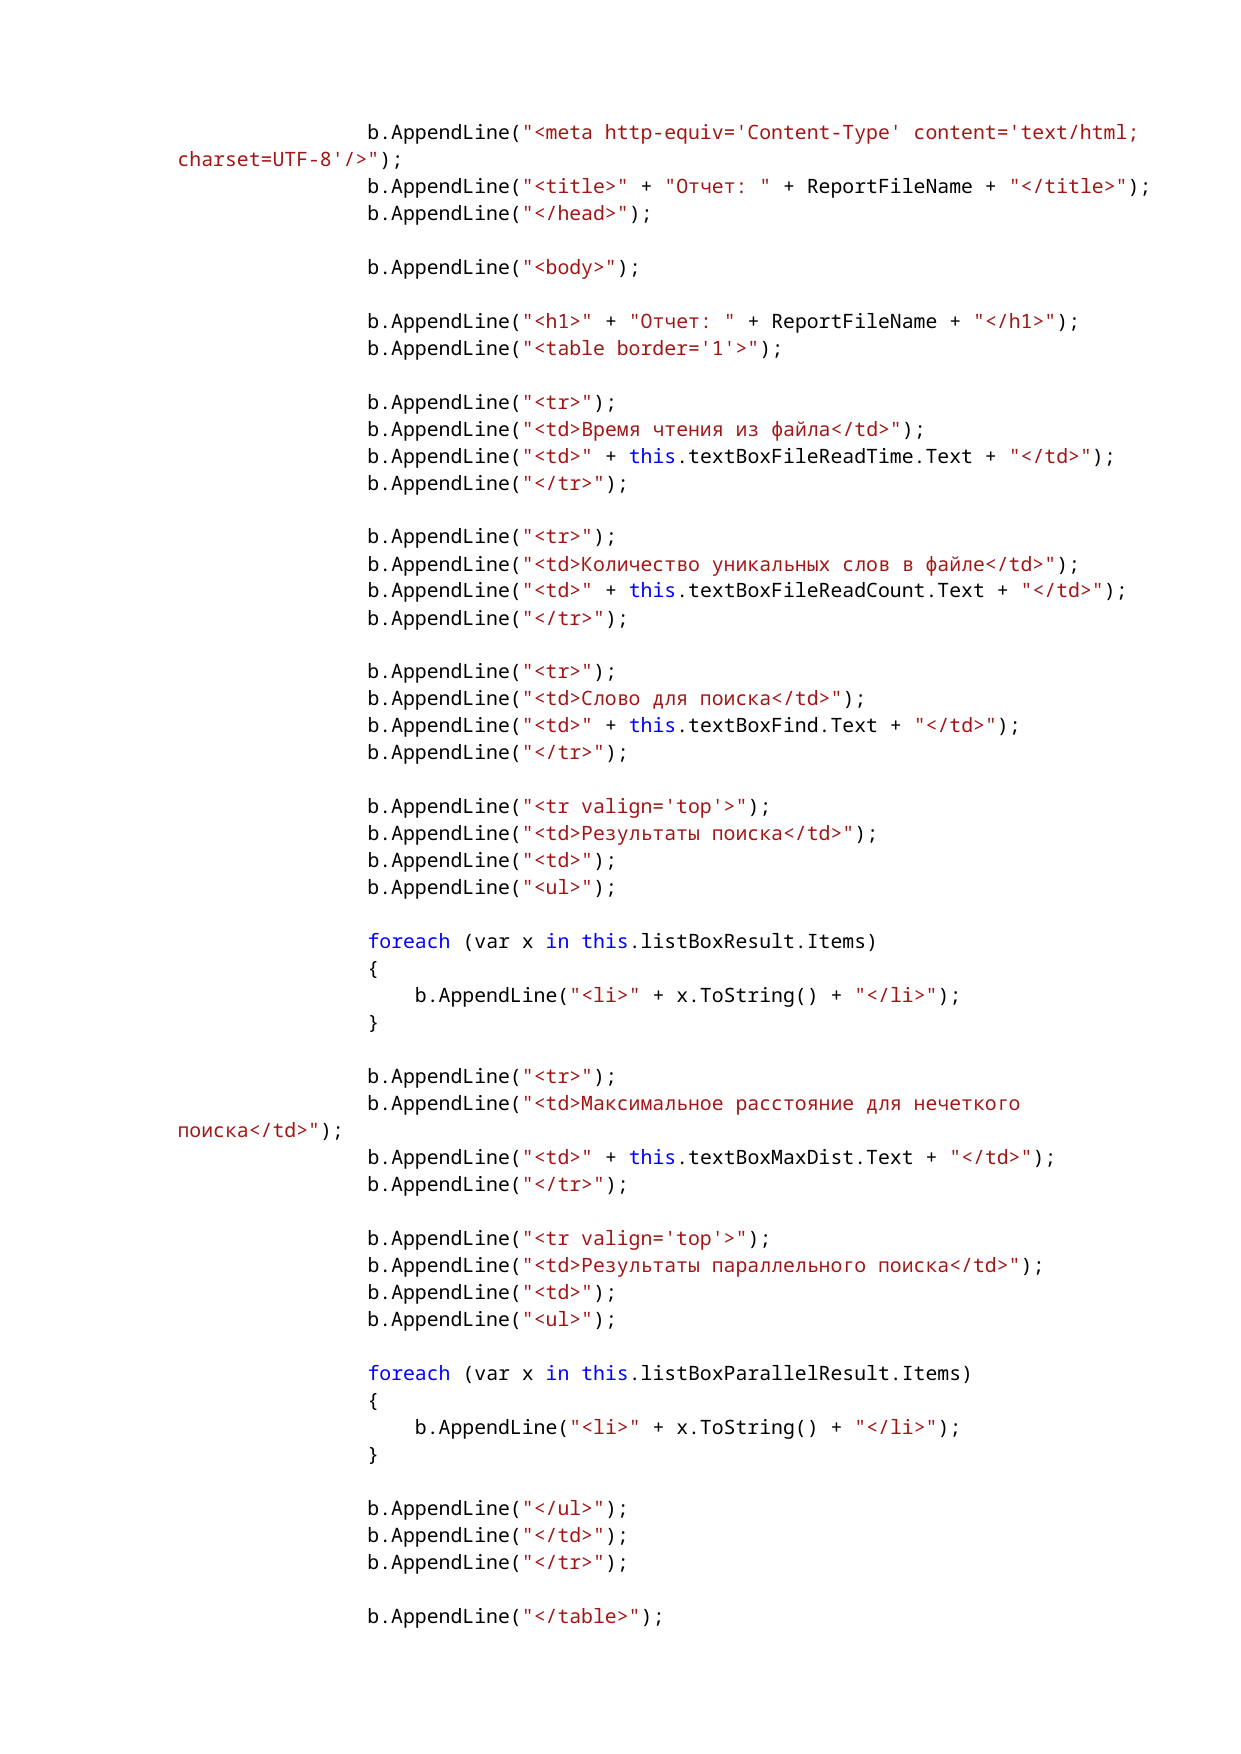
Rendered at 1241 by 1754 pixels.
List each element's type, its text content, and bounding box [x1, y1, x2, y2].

text b.AppendLine("<td>Результаты поиска</td>"); [177, 819, 1152, 847]
text b.AppendLine("<title>" + "Отчет: " + ReportFileName + "</title>"); [177, 172, 1152, 199]
text b.AppendLine("<td>Количество уникальных слов в файле</td>"); [177, 550, 1152, 577]
text b.AppendLine("</ul>"); [177, 1494, 1152, 1521]
text b.AppendLine("</tr>"); [177, 469, 1152, 496]
text { [177, 954, 1152, 981]
text } [177, 1440, 1152, 1467]
text b.AppendLine("<tr>"); [177, 658, 1152, 685]
text b.AppendLine("<td>" + this.textBoxMaxDist.Text + "</td>"); [177, 1143, 1152, 1170]
text b.AppendLine("<body>"); [177, 253, 1152, 280]
text b.AppendLine("<tr valign='top'>"); [177, 1224, 1152, 1251]
text b.AppendLine("<meta http-equiv='Content-Type' content='text/html; charset=UTF-8'/>"); [177, 118, 1152, 172]
text b.AppendLine("<ul>"); [177, 1305, 1152, 1332]
text foreach (var x in this.listBoxResult.Items) [177, 927, 1152, 954]
text b.AppendLine("<tr>"); [177, 388, 1152, 415]
text b.AppendLine("<li>" + x.ToString() + "</li>"); [177, 981, 1152, 1008]
text b.AppendLine("<td>Результаты параллельного поиска</td>"); [177, 1251, 1152, 1278]
text b.AppendLine("<ul>"); [177, 873, 1152, 901]
text b.AppendLine("<td>Максимальное расстояние для нечеткого поиска</td>"); [177, 1089, 1152, 1143]
text foreach (var x in this.listBoxParallelResult.Items) [177, 1359, 1152, 1386]
text b.AppendLine("</td>"); [177, 1521, 1152, 1548]
text b.AppendLine("<tr valign='top'>"); [177, 793, 1152, 819]
text b.AppendLine("<td>" + this.textBoxFileReadCount.Text + "</td>"); [177, 577, 1152, 604]
text b.AppendLine("<td>" + this.textBoxFileReadTime.Text + "</td>"); [177, 442, 1152, 469]
text b.AppendLine("<h1>" + "Отчет: " + ReportFileName + "</h1>"); [177, 307, 1152, 334]
text b.AppendLine("<table border='1'>"); [177, 334, 1152, 361]
text b.AppendLine("<td>Слово для поиска</td>"); [177, 685, 1152, 712]
text b.AppendLine("</table>"); [177, 1602, 1152, 1629]
text b.AppendLine("<td>"); [177, 1278, 1152, 1305]
text b.AppendLine("</tr>"); [177, 739, 1152, 766]
text b.AppendLine("<li>" + x.ToString() + "</li>"); [177, 1413, 1152, 1440]
text b.AppendLine("<tr>"); [177, 1062, 1152, 1089]
text } [177, 1008, 1152, 1035]
text b.AppendLine("</tr>"); [177, 1170, 1152, 1197]
text b.AppendLine("<td>"); [177, 847, 1152, 873]
text b.AppendLine("</tr>"); [177, 604, 1152, 631]
text { [177, 1386, 1152, 1413]
text b.AppendLine("<td>Время чтения из файла</td>"); [177, 415, 1152, 442]
text b.AppendLine("</head>"); [177, 199, 1152, 226]
text b.AppendLine("<td>" + this.textBoxFind.Text + "</td>"); [177, 712, 1152, 739]
text b.AppendLine("<tr>"); [177, 523, 1152, 550]
text b.AppendLine("</tr>"); [177, 1548, 1152, 1575]
